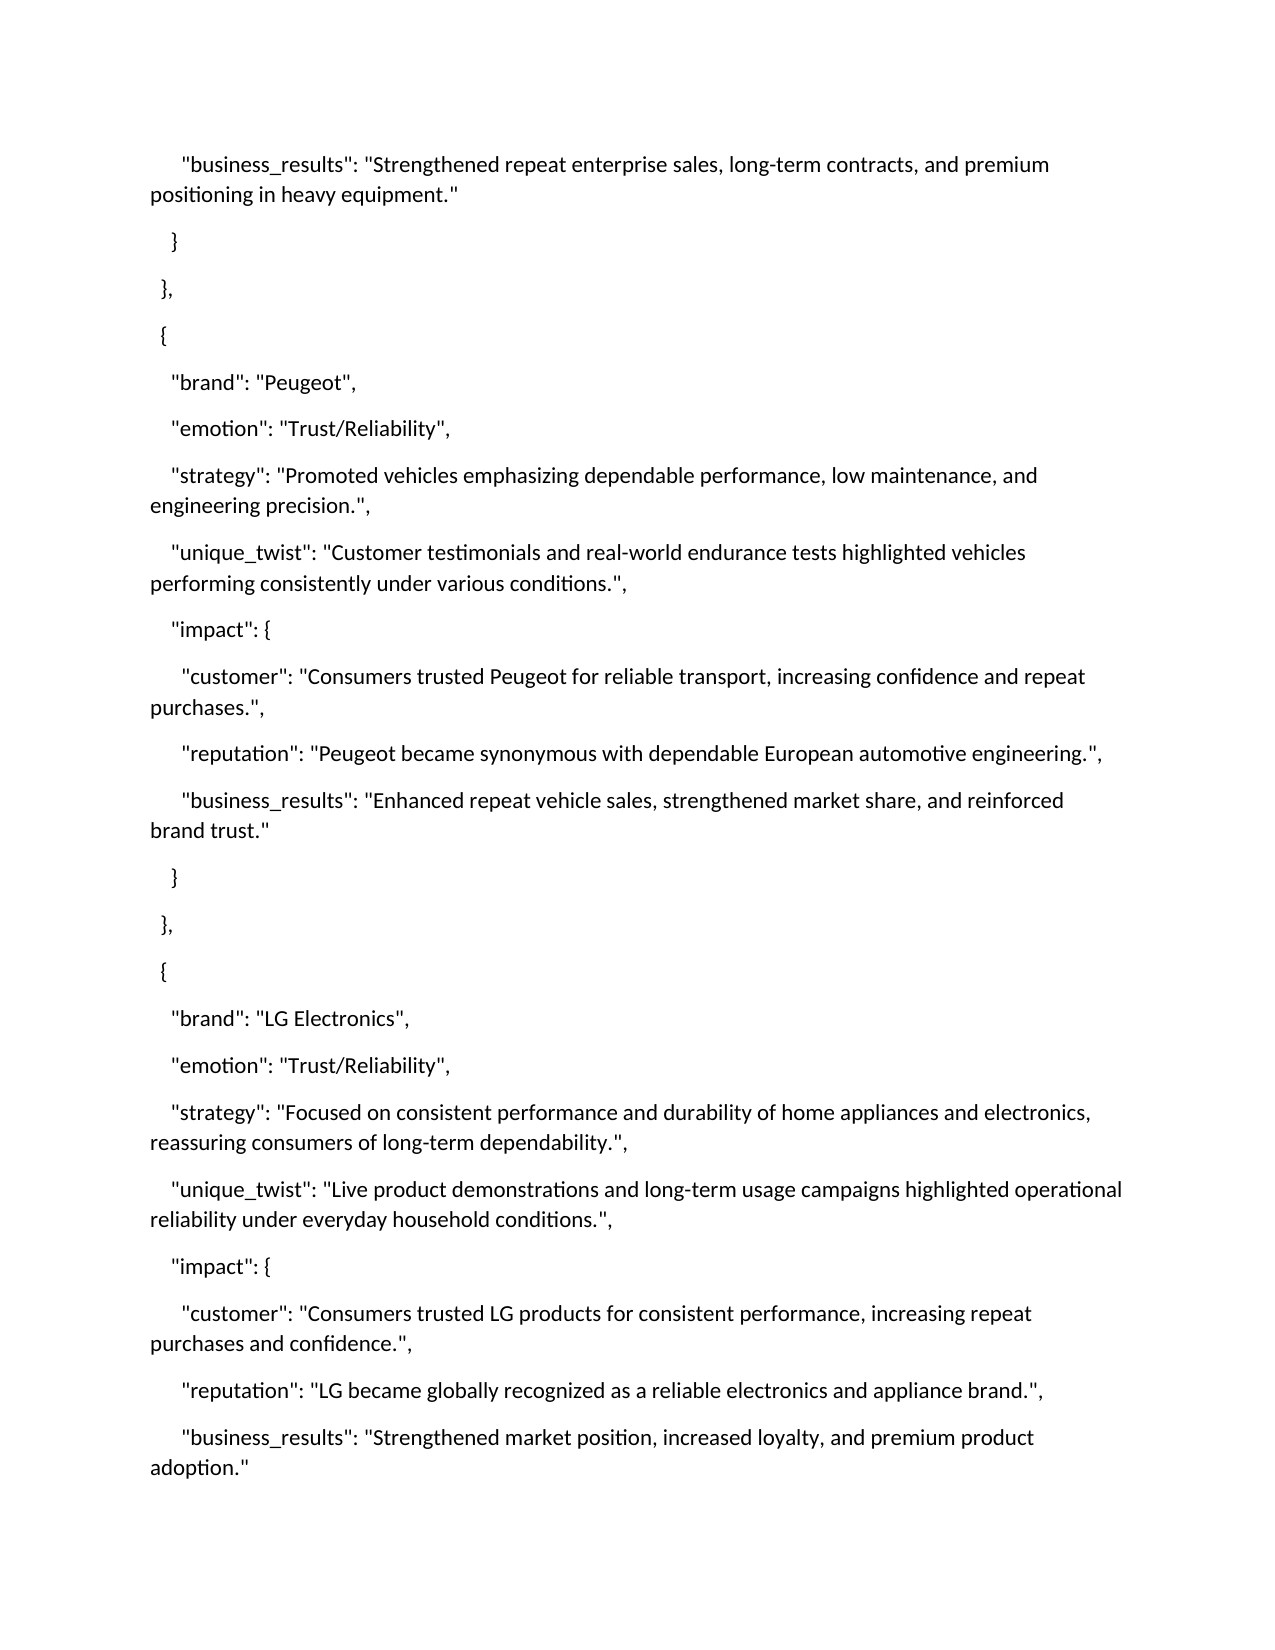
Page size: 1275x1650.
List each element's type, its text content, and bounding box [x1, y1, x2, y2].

text "reputation": "LG became globally recognized as a reliable electronics and appliance brand.", [150, 1376, 1125, 1404]
text "customer": "Consumers trusted LG products for consistent performance, increasing repeat purchases and confidence.", [150, 1299, 1125, 1357]
text "impact": { [150, 616, 1125, 644]
text "business_results": "Strengthened market position, increased loyalty, and premium product adoption." [150, 1423, 1125, 1481]
text "impact": { [150, 1252, 1125, 1280]
text } [150, 227, 1125, 255]
text "emotion": "Trust/Reliability", [150, 414, 1125, 443]
text } [150, 863, 1125, 892]
text "strategy": "Focused on consistent performance and durability of home appliances and electronics, reassuring consumers of long-term dependability.", [150, 1098, 1125, 1156]
text "business_results": "Strengthened repeat enterprise sales, long-term contracts, and premium positioning in heavy equipment." [150, 150, 1125, 208]
text "unique_twist": "Customer testimonials and real-world endurance tests highlighted vehicles performing consistently under various conditions.", [150, 538, 1125, 597]
text "business_results": "Enhanced repeat vehicle sales, strengthened market share, and reinforced brand trust." [150, 786, 1125, 845]
text "brand": "LG Electronics", [150, 1004, 1125, 1032]
text "unique_twist": "Live product demonstrations and long-term usage campaigns highlighted operational reliability under everyday household conditions.", [150, 1175, 1125, 1233]
text "emotion": "Trust/Reliability", [150, 1051, 1125, 1079]
text "brand": "Peugeot", [150, 368, 1125, 396]
text }, [150, 274, 1125, 302]
text { [150, 321, 1125, 349]
text }, [150, 910, 1125, 938]
text "strategy": "Promoted vehicles emphasizing dependable performance, low maintenance, and engineering precision.", [150, 461, 1125, 520]
text { [150, 957, 1125, 985]
text "reputation": "Peugeot became synonymous with dependable European automotive engineering.", [150, 739, 1125, 768]
text "customer": "Consumers trusted Peugeot for reliable transport, increasing confidence and repeat purchases.", [150, 662, 1125, 721]
